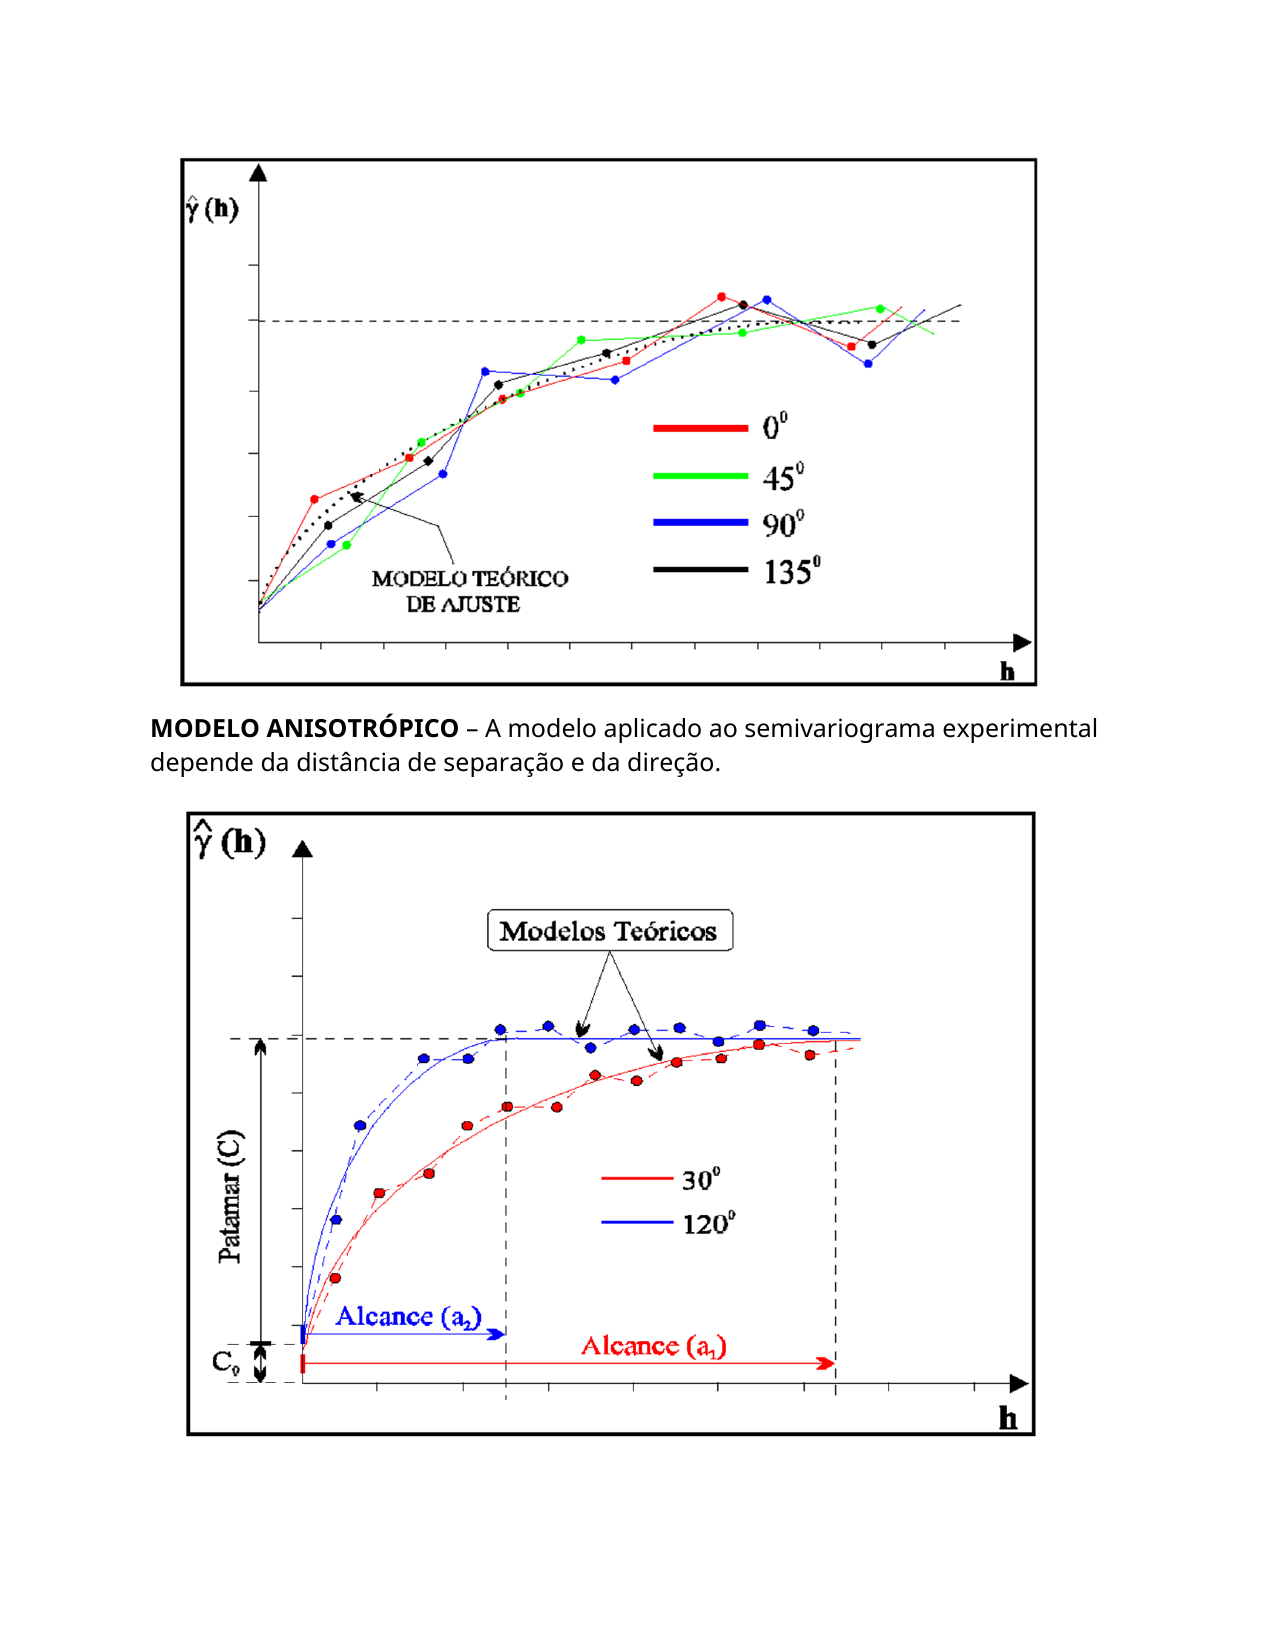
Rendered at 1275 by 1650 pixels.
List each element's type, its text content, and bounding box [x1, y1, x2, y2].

picture [168, 150, 1044, 692]
picture [168, 797, 1044, 1448]
text MODELO ANISOTRÓPICO – A modelo aplicado ao semivariograma experimental depende da distância de separação e da direção. [150, 711, 1125, 779]
